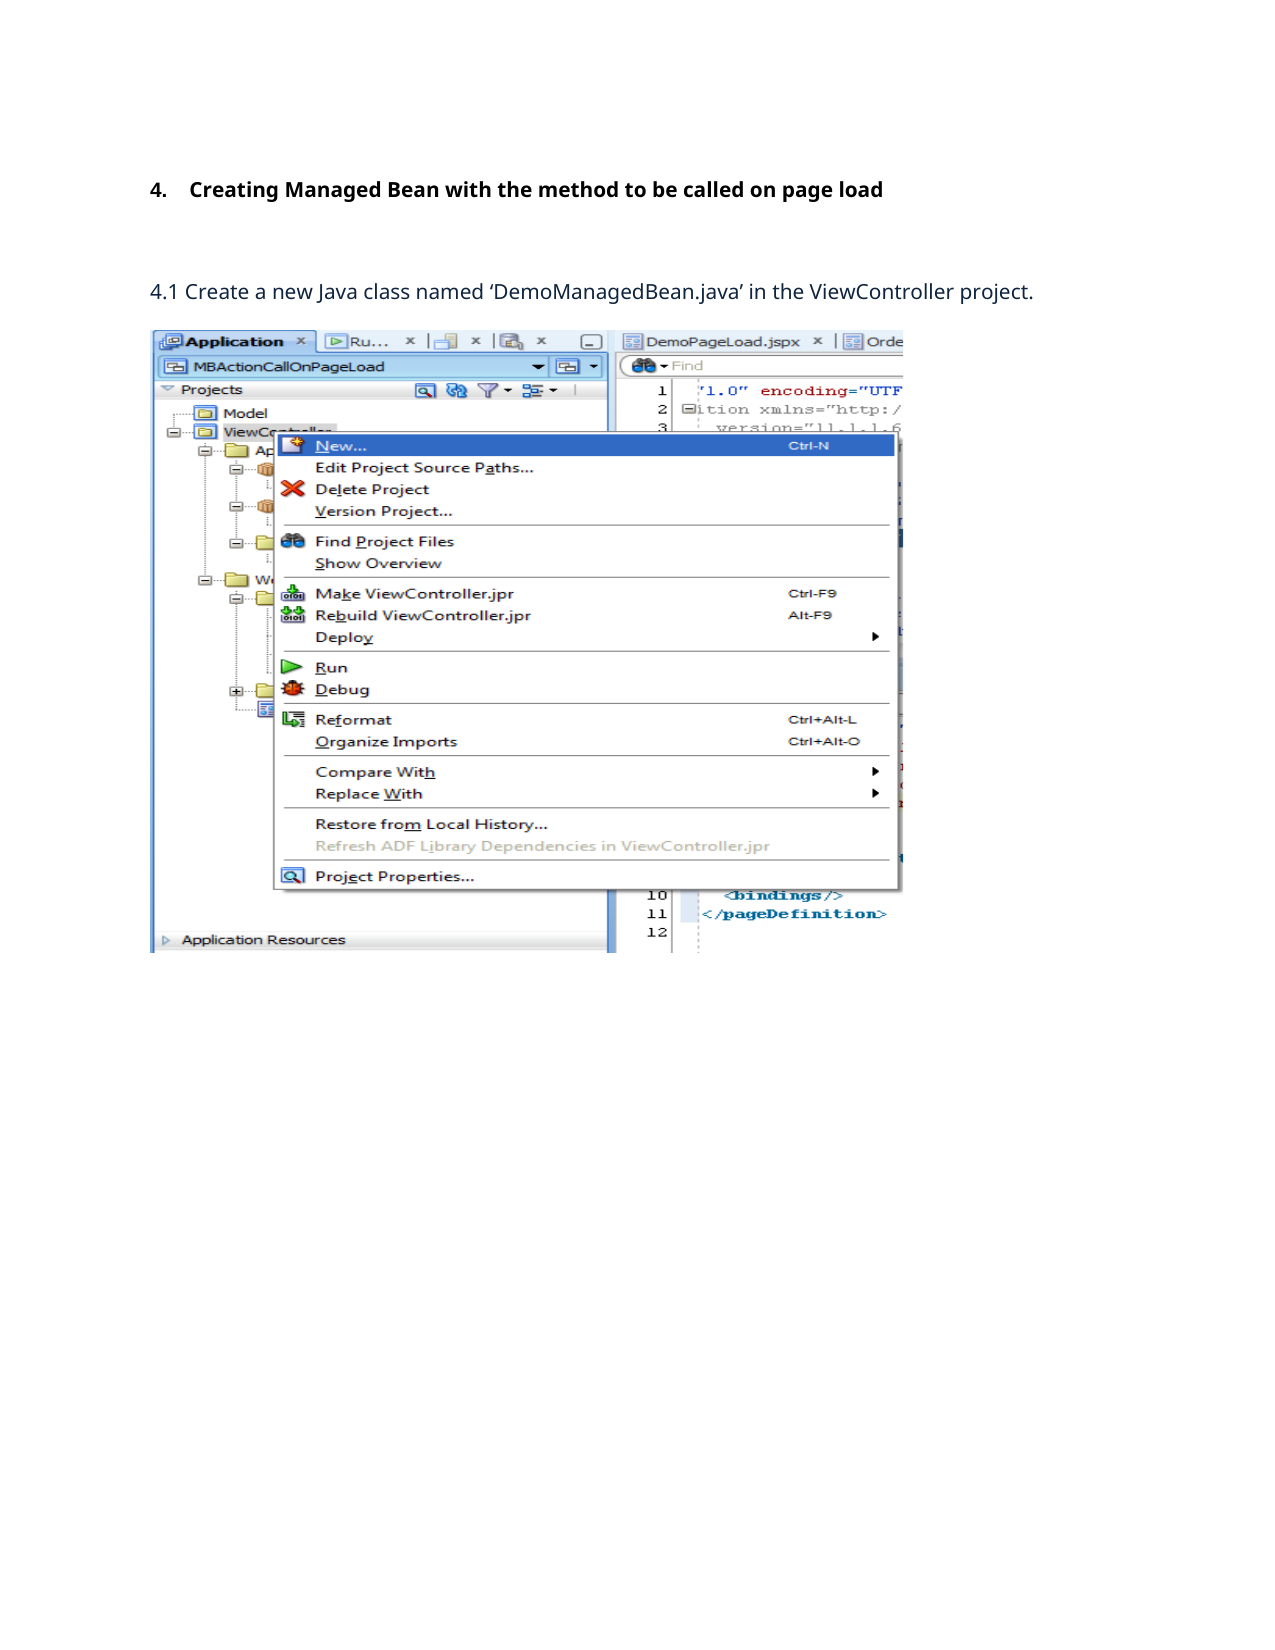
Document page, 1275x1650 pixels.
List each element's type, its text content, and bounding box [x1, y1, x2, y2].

text 4.1 Create a new Java class named ‘DemoManagedBean.java’ in the ViewController project. [150, 277, 1125, 306]
subtitle Creating Managed Bean with the method to be called on page load [150, 175, 1125, 203]
picture [150, 330, 904, 953]
